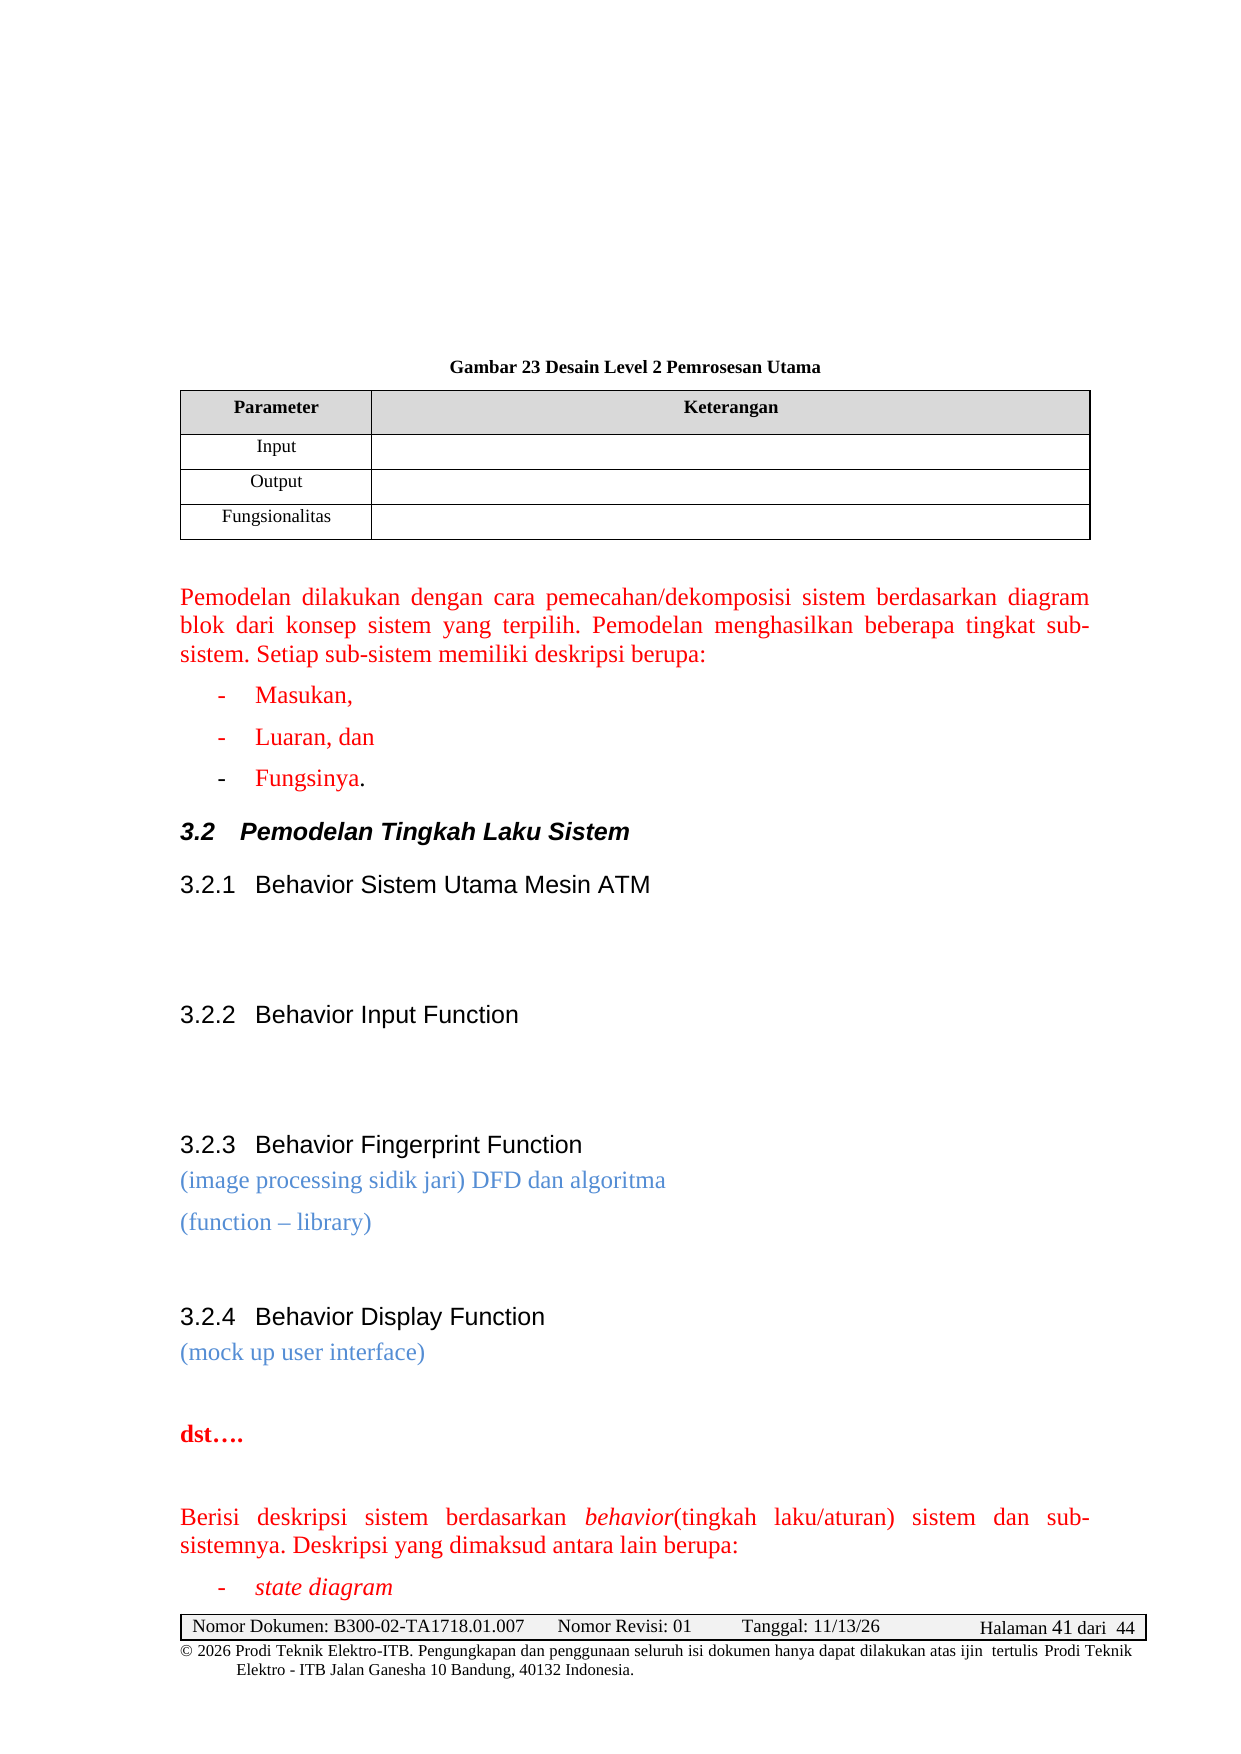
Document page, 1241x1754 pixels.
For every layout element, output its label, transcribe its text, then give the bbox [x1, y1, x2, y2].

table_cell [372, 470, 1089, 504]
text (function – library) [180, 1207, 1090, 1235]
text Gambar 23 Desain Level 2 Pemrosesan Utama [180, 356, 1090, 378]
text Berisi deskripsi sistem berdasarkan behavior(tingkah laku/aturan) sistem dan sub-sistemnya. Deskripsi yang dimaksud antara lain berupa: [180, 1502, 1090, 1559]
table_cell Input [181, 435, 371, 469]
text dst…. [180, 1419, 1090, 1448]
table_cell [372, 505, 1089, 539]
table_cell Output [181, 470, 371, 504]
subtitle Behavior Input Function [180, 1000, 1090, 1029]
text (image processing sidik jari) DFD dan algoritma [180, 1165, 1090, 1194]
subtitle Behavior Sistem Utama Mesin ATM [180, 870, 1090, 899]
list Fungsinya. [217, 763, 1090, 792]
subtitle Behavior Display Function [180, 1302, 1090, 1330]
table_header Keterangan [372, 391, 1089, 434]
list state diagram [217, 1572, 1090, 1600]
table_cell [372, 435, 1089, 469]
text (mock up user interface) [180, 1337, 1090, 1365]
list Luaran, dan [217, 722, 1090, 750]
table_cell Fungsionalitas [181, 505, 371, 539]
subtitle Pemodelan Tingkah Laku Sistem [180, 817, 1090, 845]
text Pemodelan dilakukan dengan cara pemecahan/dekomposisi sistem berdasarkan diagram blok dari konsep sistem yang terpilih. Pemodelan menghasilkan beberapa tingkat sub-sistem. Setiap sub-sistem memiliki deskripsi berupa: [180, 582, 1090, 668]
table_header Parameter [181, 391, 371, 434]
subtitle Behavior Fingerprint Function [180, 1130, 1090, 1159]
list Masukan, [217, 680, 1090, 709]
